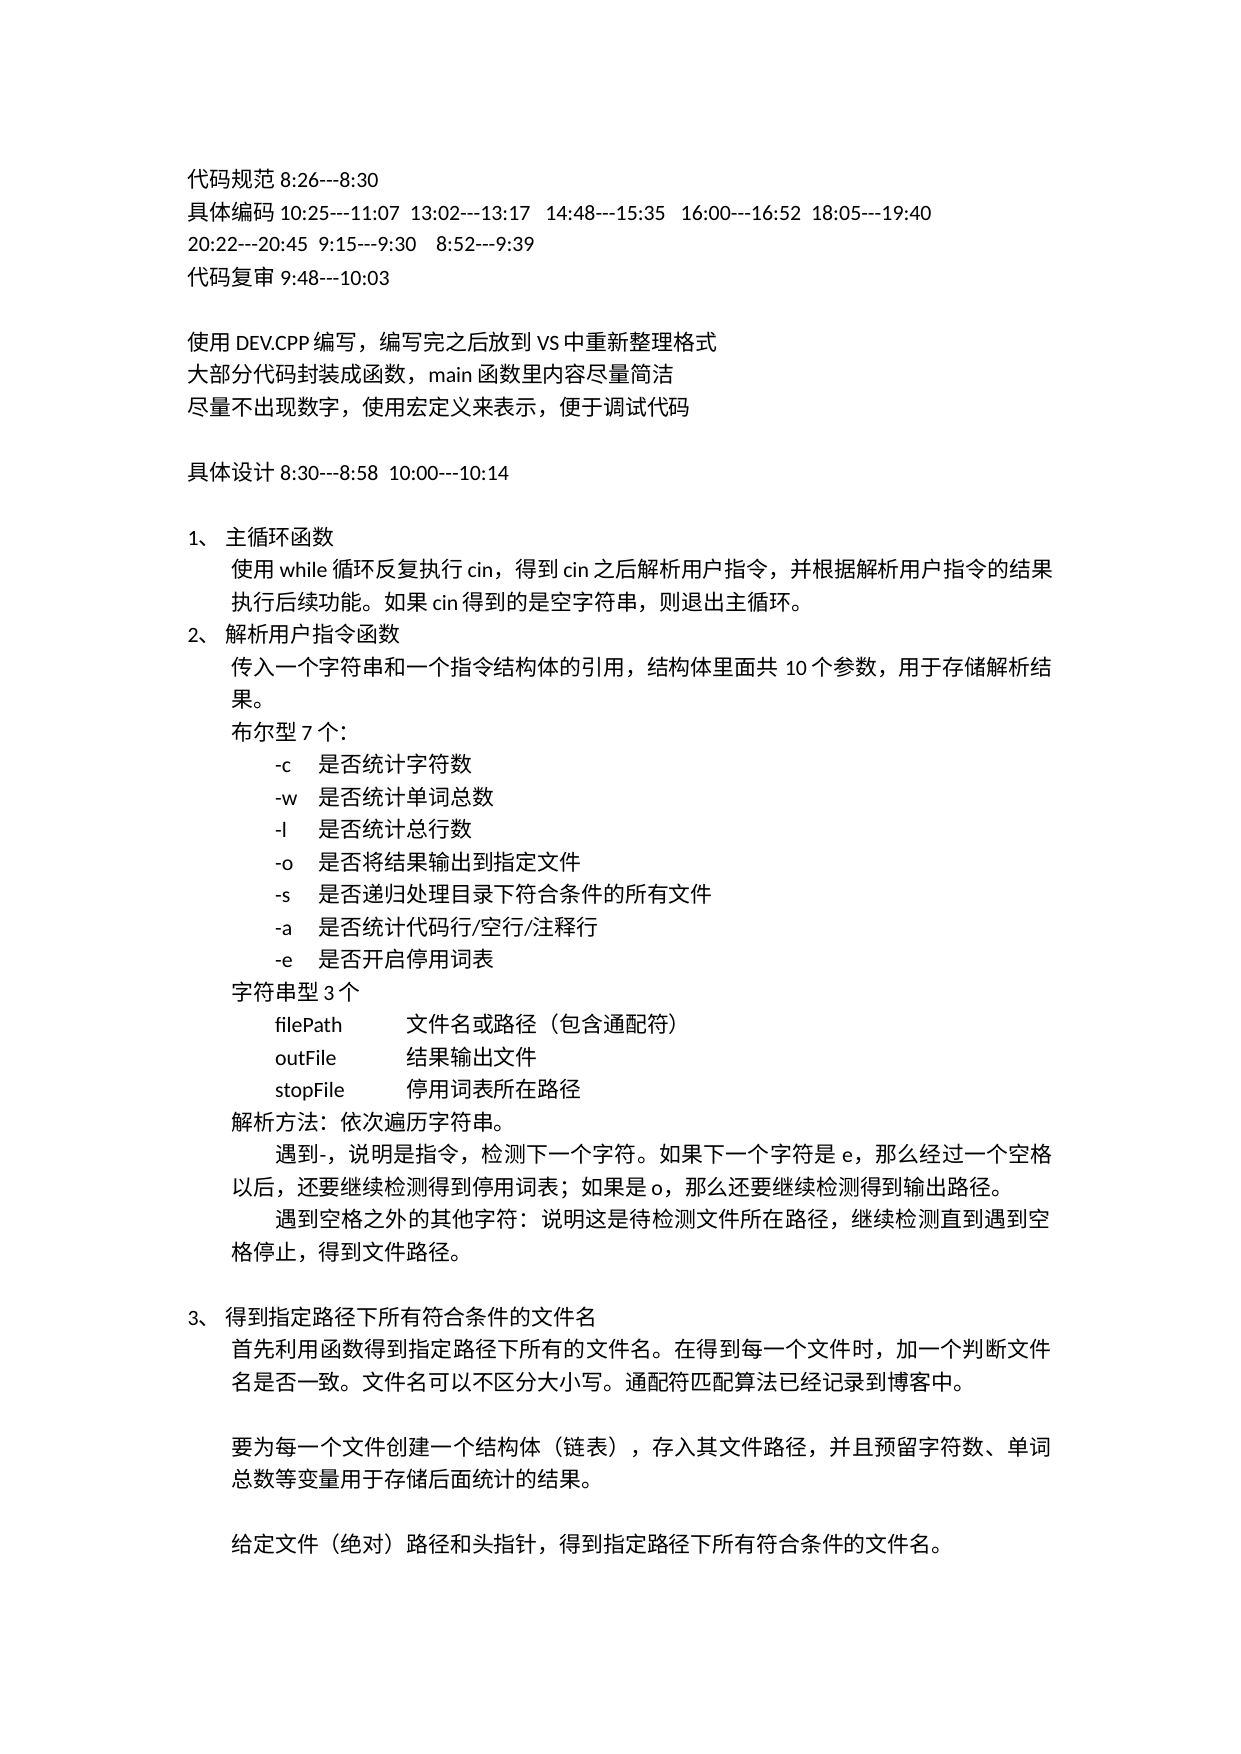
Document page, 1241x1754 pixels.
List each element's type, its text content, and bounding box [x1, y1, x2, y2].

list 遇到空格之外的其他字符：说明这是待检测文件所在路径，继续检测直到遇到空格停止，得到文件路径。 [231, 1202, 1053, 1267]
list -w 是否统计单词总数 [231, 779, 1053, 812]
list 要为每一个文件创建一个结构体（链表），存入其文件路径，并且预留字符数、单词总数等变量用于存储后面统计的结果。 [231, 1429, 1053, 1494]
list 主循环函数 [187, 519, 1053, 552]
list 解析用户指令函数 [187, 617, 1053, 649]
text 尽量不出现数字，使用宏定义来表示，便于调试代码 [187, 389, 1053, 422]
list -s 是否递归处理目录下符合条件的所有文件 [231, 877, 1053, 909]
list 首先利用函数得到指定路径下所有的文件名。在得到每一个文件时，加一个判断文件名是否一致。文件名可以不区分大小写。通配符匹配算法已经记录到博客中。 [231, 1332, 1053, 1397]
list filePath 文件名或路径（包含通配符） [231, 1007, 1053, 1039]
list 字符串型3个 [231, 974, 1053, 1007]
text 20:22---20:45 9:15---9:30 8:52---9:39 [187, 227, 1053, 259]
text 具体设计 8:30---8:58 10:00---10:14 [187, 454, 1053, 487]
list -a 是否统计代码行/空行/注释行 [231, 909, 1053, 942]
text 使用DEV.CPP编写，编写完之后放到VS中重新整理格式 [187, 324, 1053, 357]
text 代码复审 9:48---10:03 [187, 259, 1053, 292]
list stopFile 停用词表所在路径 [231, 1072, 1053, 1104]
list outFile 结果输出文件 [231, 1039, 1053, 1072]
list -c 是否统计字符数 [231, 747, 1053, 779]
list -e 是否开启停用词表 [231, 942, 1053, 974]
list 解析方法：依次遍历字符串。 [231, 1104, 1053, 1137]
list -l 是否统计总行数 [231, 812, 1053, 844]
list 遇到-，说明是指令，检测下一个字符。如果下一个字符是e，那么经过一个空格以后，还要继续检测得到停用词表；如果是o，那么还要继续检测得到输出路径。 [231, 1137, 1053, 1202]
text 代码规范 8:26---8:30 [187, 162, 1053, 194]
text 具体编码10:25---11:07 13:02---13:17 14:48---15:35 16:00---16:52 18:05---19:40 [187, 194, 1053, 227]
list 传入一个字符串和一个指令结构体的引用，结构体里面共10个参数，用于存储解析结果。 [231, 649, 1053, 714]
list 使用while循环反复执行cin，得到cin之后解析用户指令，并根据解析用户指令的结果执行后续功能。如果cin得到的是空字符串，则退出主循环。 [231, 552, 1053, 617]
list 得到指定路径下所有符合条件的文件名 [187, 1299, 1053, 1332]
list -o 是否将结果输出到指定文件 [231, 844, 1053, 877]
list 给定文件（绝对）路径和头指针，得到指定路径下所有符合条件的文件名。 [231, 1527, 1053, 1559]
list 布尔型7个： [231, 714, 1053, 747]
text 大部分代码封装成函数，main函数里内容尽量简洁 [187, 357, 1053, 389]
